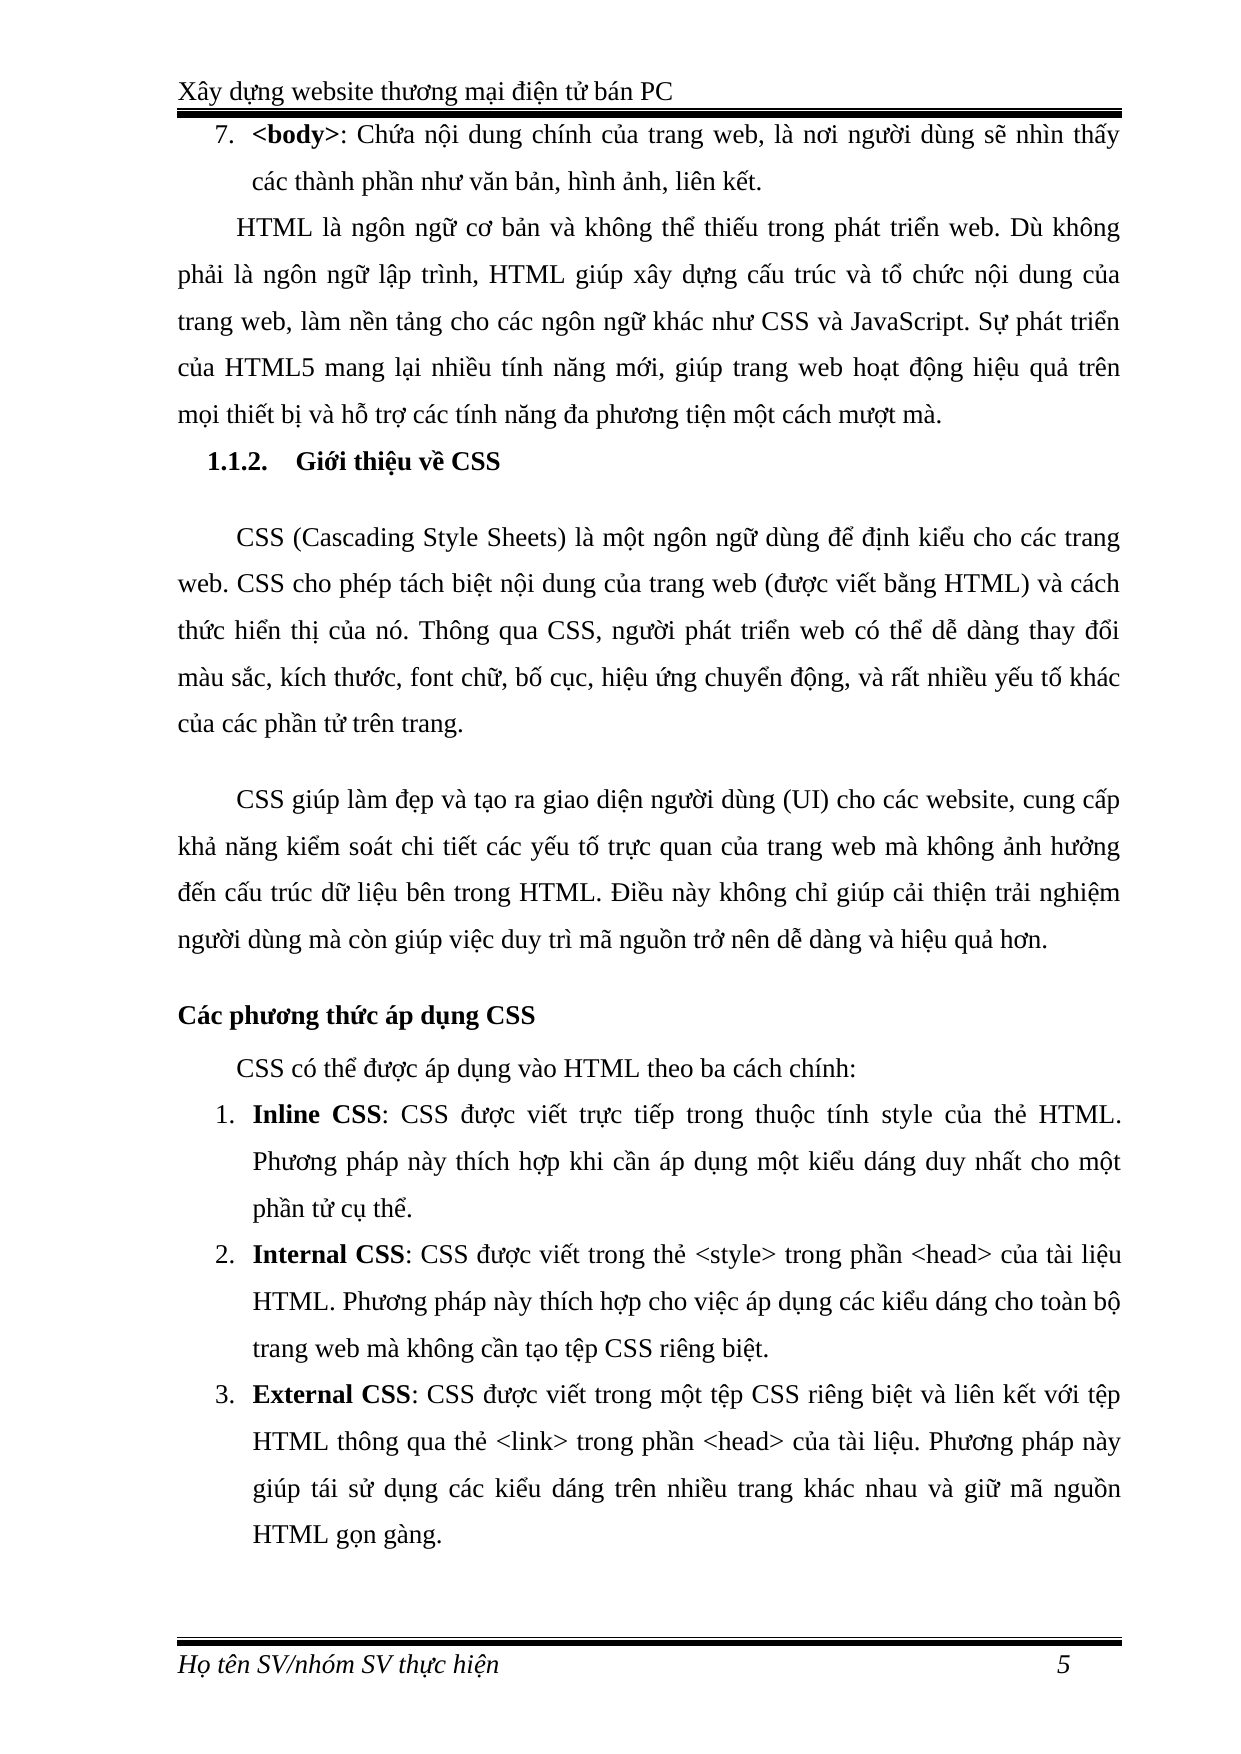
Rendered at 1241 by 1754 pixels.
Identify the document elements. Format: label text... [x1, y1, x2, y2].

list Internal CSS: CSS được viết trong thẻ <style> trong phần <head> của tài liệu HTML. Phương pháp này thích hợp cho việc áp dụng các kiểu dáng cho toàn bộ trang web mà không cần tạo tệp CSS riêng biệt. [215, 1238, 1122, 1363]
text CSS có thể được áp dụng vào HTML theo ba cách chính: [177, 1052, 1122, 1083]
list External CSS: CSS được viết trong một tệp CSS riêng biệt và liên kết với tệp HTML thông qua thẻ <link> trong phần <head> của tài liệu. Phương pháp này giúp tái sử dụng các kiểu dáng trên nhiều trang khác nhau và giữ mã nguồn HTML gọn gàng. [215, 1378, 1122, 1550]
list <body>: Chứa nội dung chính của trang web, là nơi người dùng sẽ nhìn thấy các thành phần như văn bản, hình ảnh, liên kết. [214, 118, 1122, 196]
subtitle Các phương thức áp dụng CSS [177, 999, 1122, 1030]
text CSS (Cascading Style Sheets) là một ngôn ngữ dùng để định kiểu cho các trang web. CSS cho phép tách biệt nội dung của trang web (được viết bằng HTML) và cách thức hiển thị của nó. Thông qua CSS, người phát triển web có thể dễ dàng thay đổi màu sắc, kích thước, font chữ, bố cục, hiệu ứng chuyển động, và rất nhiều yếu tố khác của các phần tử trên trang. [177, 521, 1122, 738]
list HTML là ngôn ngữ cơ bản và không thể thiếu trong phát triển web. Dù không phải là ngôn ngữ lập trình, HTML giúp xây dựng cấu trúc và tổ chức nội dung của trang web, làm nền tảng cho các ngôn ngữ khác như CSS và JavaScript. Sự phát triển của HTML5 mang lại nhiều tính năng mới, giúp trang web hoạt động hiệu quả trên mọi thiết bị và hỗ trợ các tính năng đa phương tiện một cách mượt mà. [177, 211, 1122, 429]
text CSS giúp làm đẹp và tạo ra giao diện người dùng (UI) cho các website, cung cấp khả năng kiểm soát chi tiết các yếu tố trực quan của trang web mà không ảnh hưởng đến cấu trúc dữ liệu bên trong HTML. Điều này không chỉ giúp cải thiện trải nghiệm người dùng mà còn giúp việc duy trì mã nguồn trở nên dễ dàng và hiệu quả hơn. [177, 783, 1122, 954]
list Inline CSS: CSS được viết trực tiếp trong thuộc tính style của thẻ HTML. Phương pháp này thích hợp khi cần áp dụng một kiểu dáng duy nhất cho một phần tử cụ thể. [215, 1098, 1122, 1223]
subtitle Giới thiệu về CSS [207, 445, 1122, 476]
